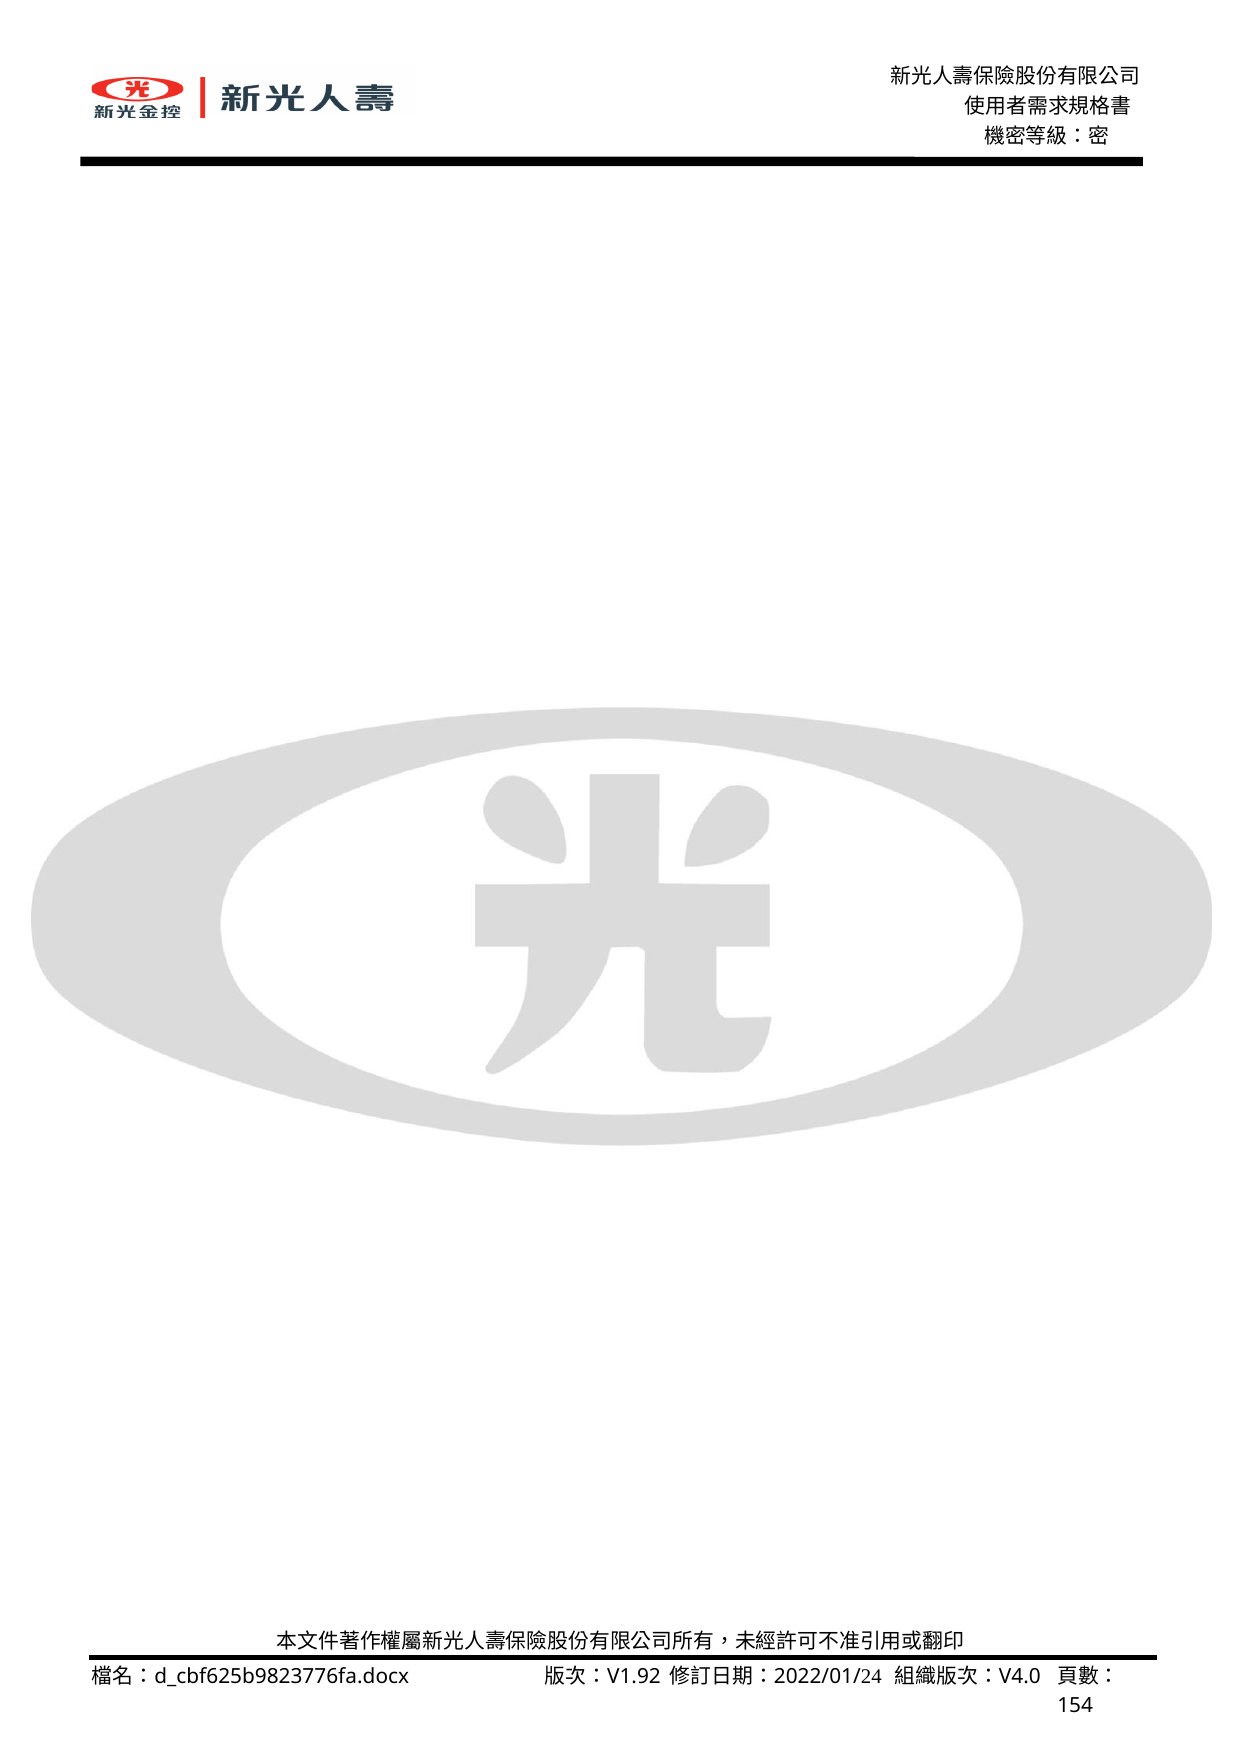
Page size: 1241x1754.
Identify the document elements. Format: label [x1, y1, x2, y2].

picture [25, 699, 1215, 1152]
picture [91, 61, 417, 118]
